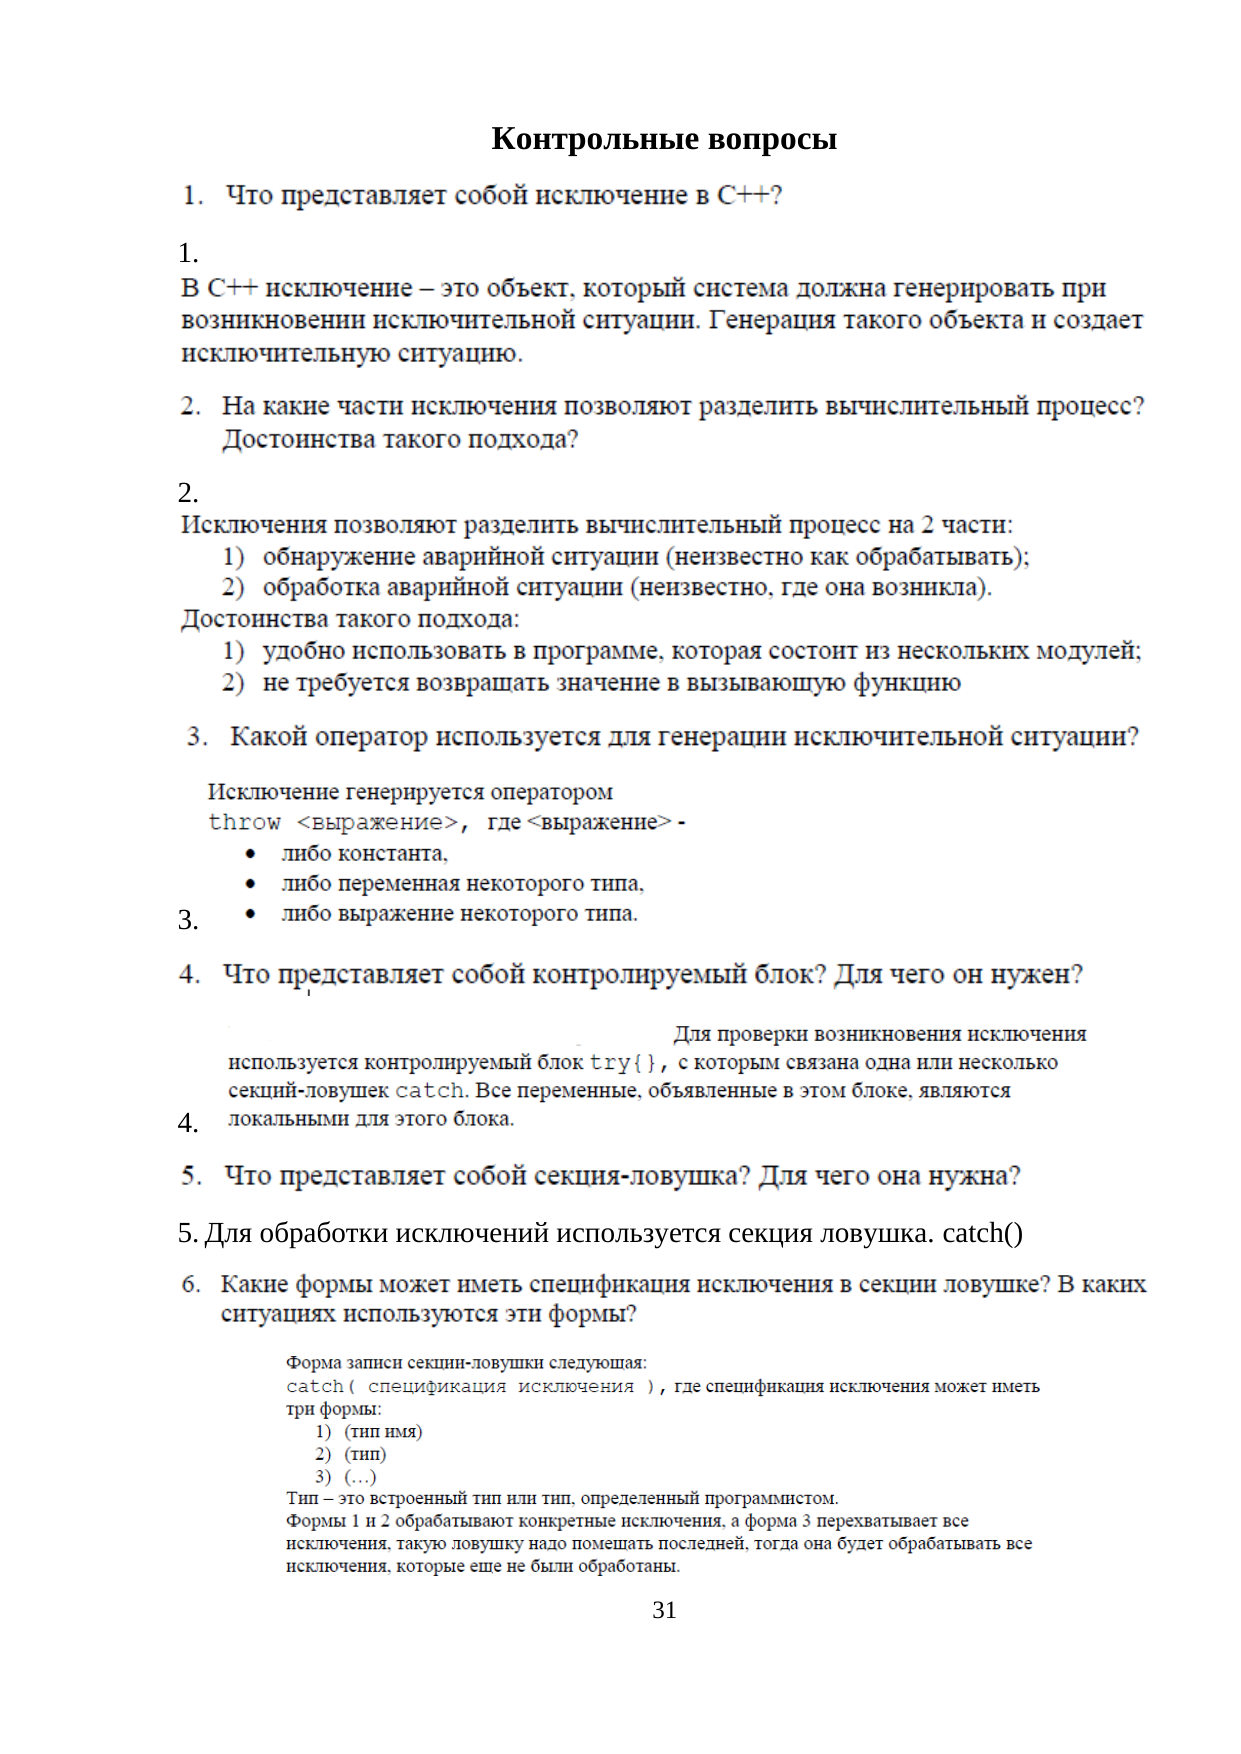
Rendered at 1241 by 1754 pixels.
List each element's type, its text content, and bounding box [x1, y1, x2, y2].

picture [177, 1158, 1024, 1196]
text Контрольные вопросы [177, 118, 1152, 156]
picture [177, 176, 796, 217]
picture [204, 776, 691, 930]
picture [285, 1351, 1044, 1577]
picture [204, 1014, 1092, 1133]
picture [177, 955, 1092, 996]
picture [177, 389, 1152, 457]
picture [177, 511, 1152, 701]
picture [177, 271, 1152, 371]
picture [177, 719, 1152, 758]
picture [177, 1267, 1152, 1333]
text 1. [177, 236, 1152, 271]
text 2. [177, 475, 1152, 511]
text 31 [177, 1595, 1152, 1624]
text 5. Для обработки исключений используется секция ловушка. catch() [177, 1215, 1152, 1248]
